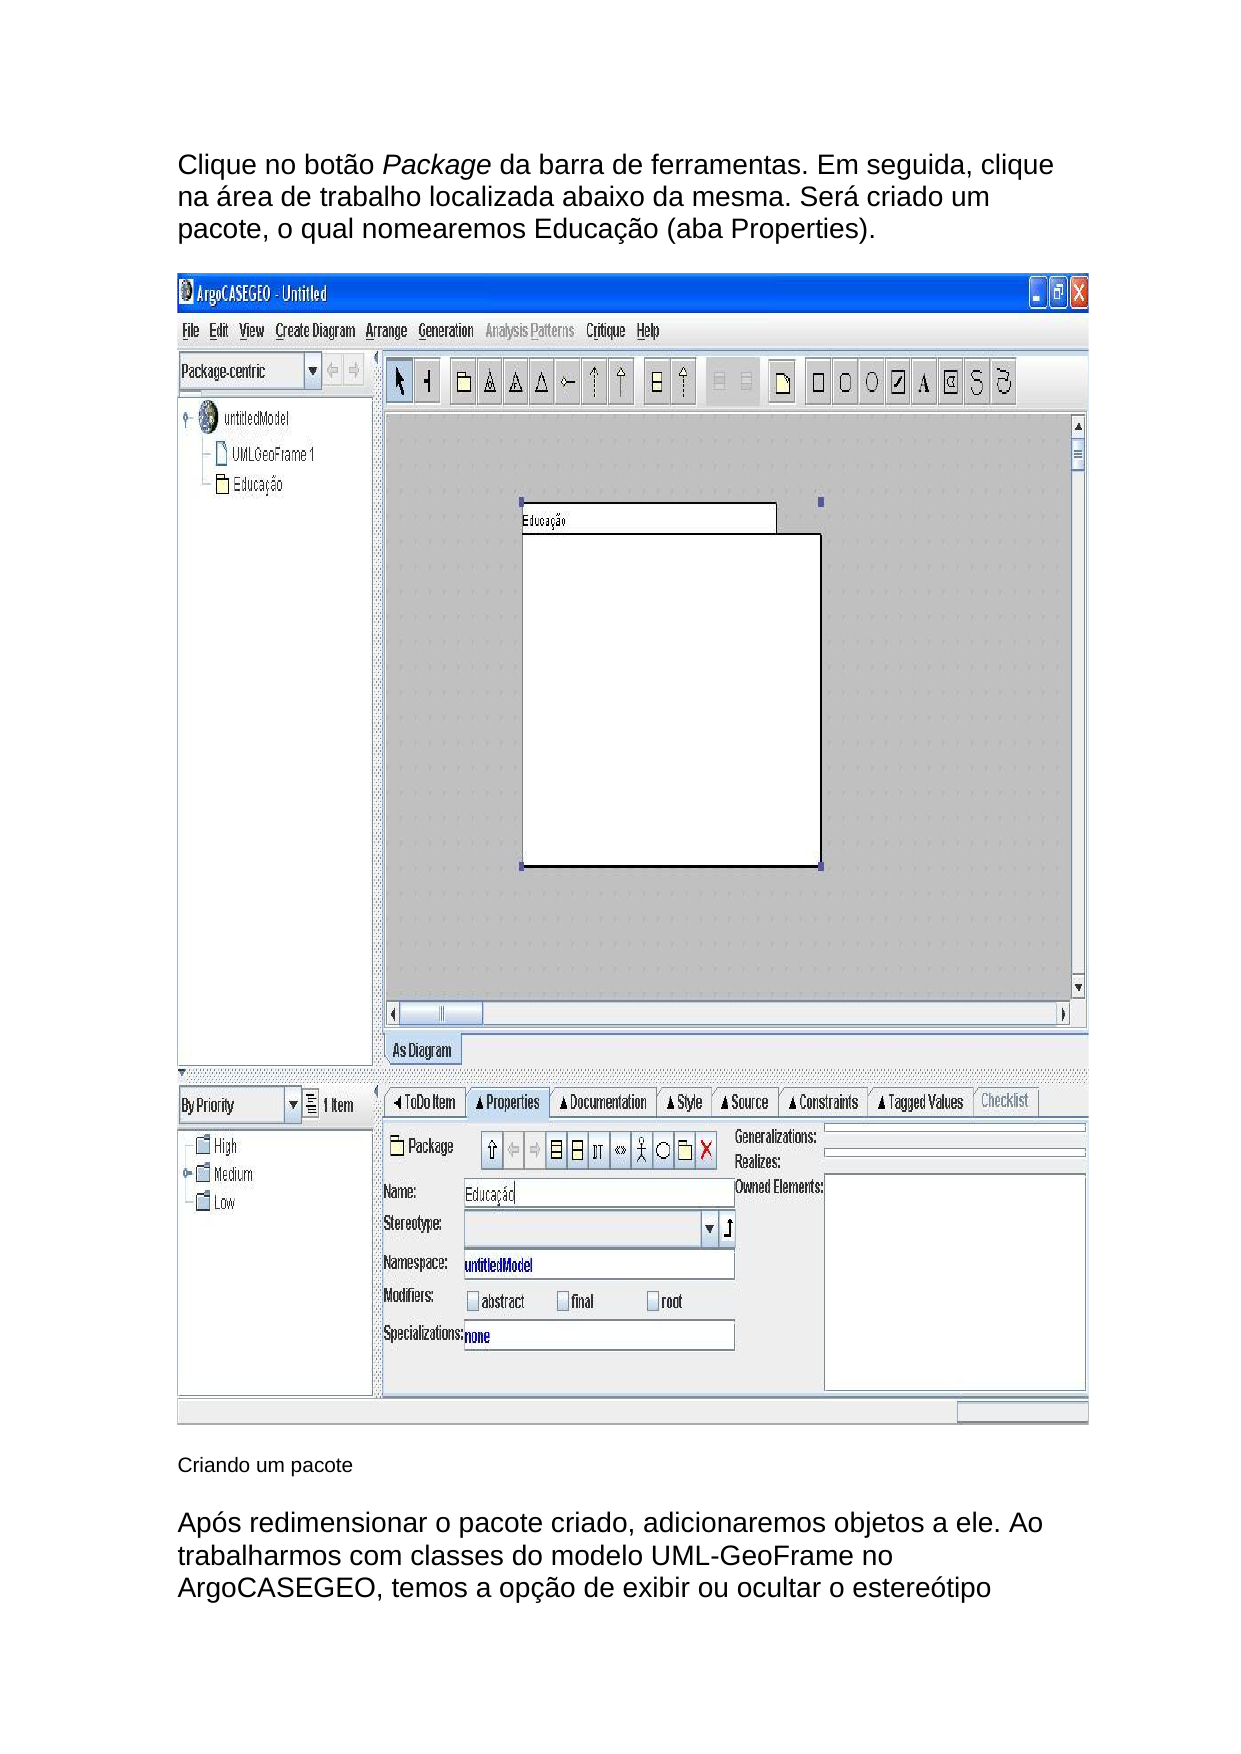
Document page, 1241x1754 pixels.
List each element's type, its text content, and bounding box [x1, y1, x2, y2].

picture [177, 273, 1089, 1425]
text Criando um pacote [177, 1453, 1063, 1477]
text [177, 1506, 1063, 1604]
text Clique no botão Package da barra de ferramentas. Em seguida, clique na área de trabalho localizada abaixo da mesma. Será criado um pacote, o qual nomearemos Educação (aba Properties). [177, 148, 1063, 245]
